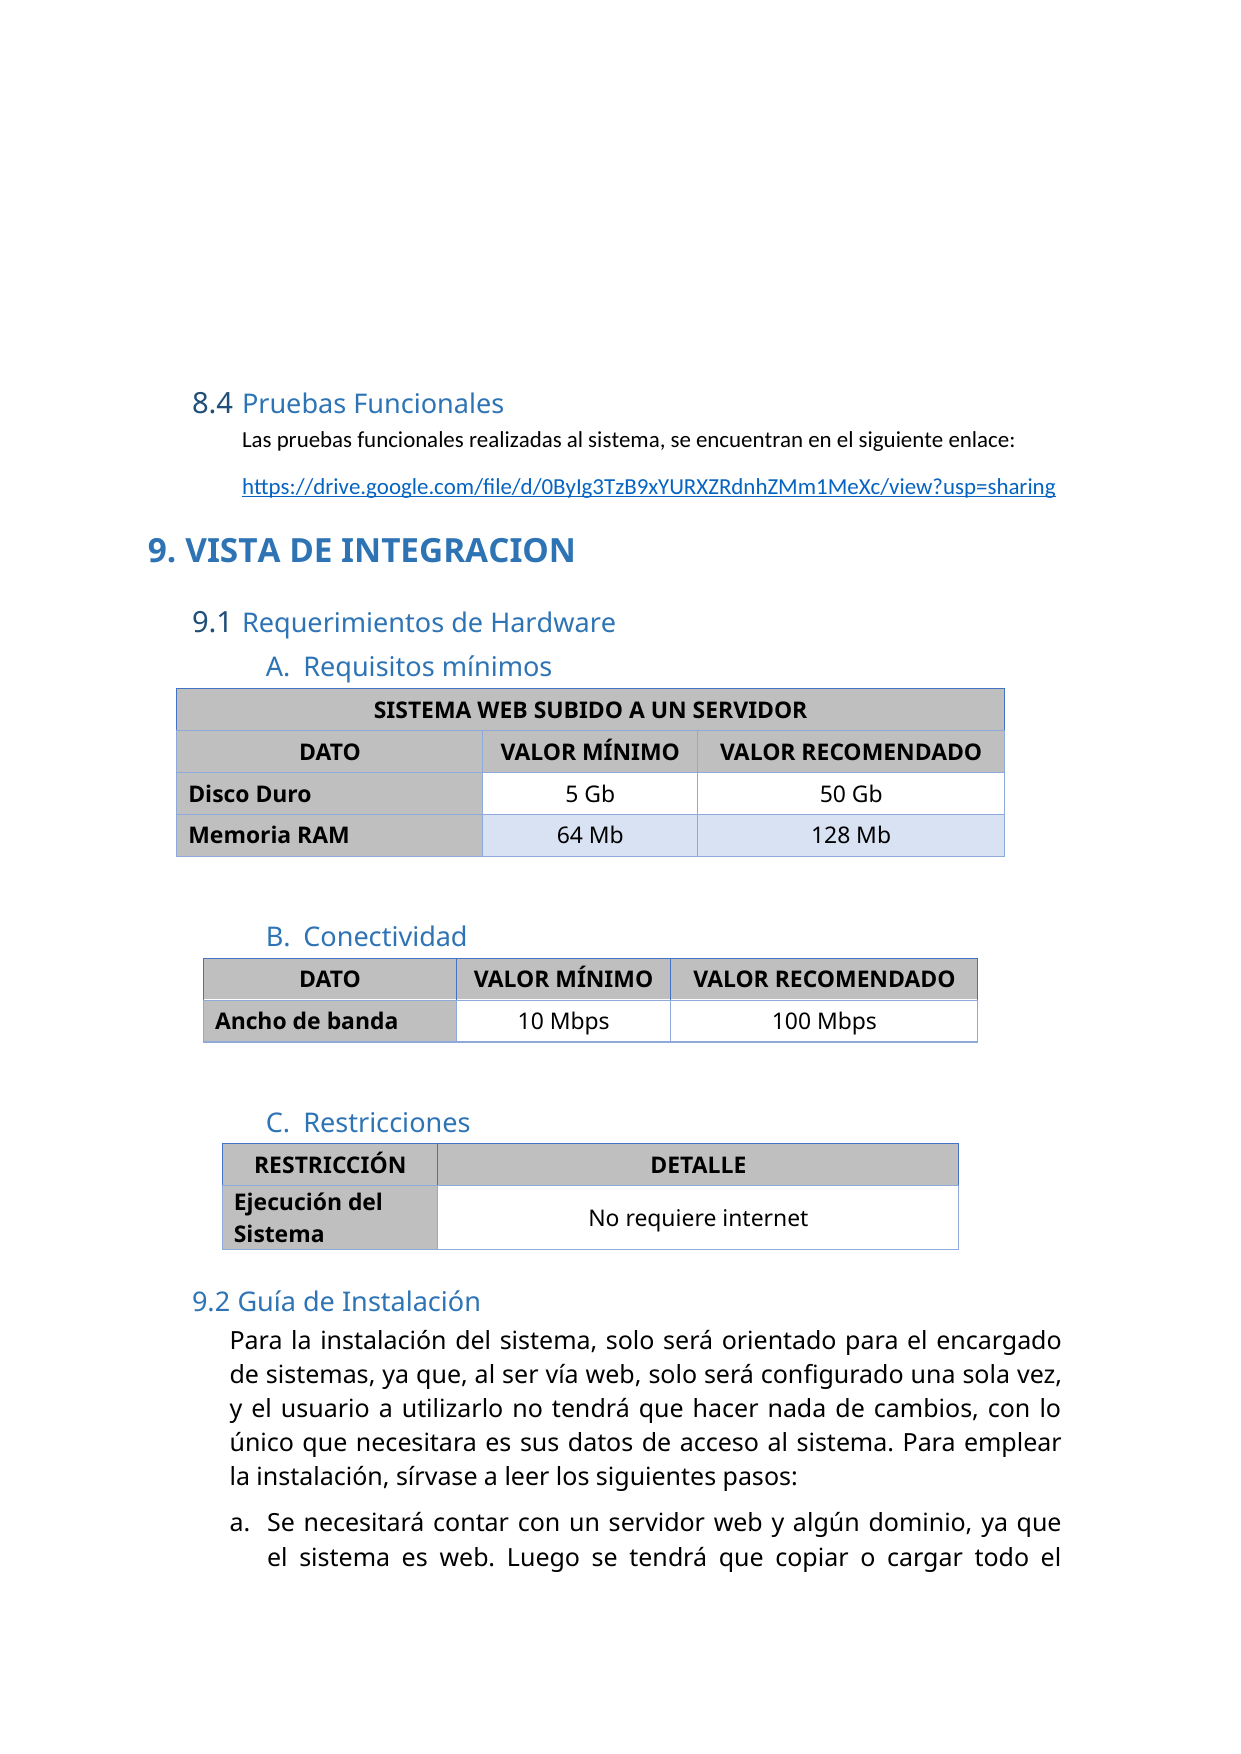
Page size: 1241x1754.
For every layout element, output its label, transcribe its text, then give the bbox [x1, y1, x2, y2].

table_cell 100 Mbps [671, 1001, 977, 1041]
subtitle Requisitos mínimos [266, 648, 1063, 685]
table_header DETALLE [438, 1144, 958, 1185]
text Para la instalación del sistema, solo será orientado para el encargado de sistemas, ya que, al ser vía web, solo será configurado una sola vez, y el usuario a utilizarlo no tendrá que hacer nada de cambios, con lo único que necesitara es sus datos de acceso al sistema. Para emplear la instalación, sírvase a leer los siguientes pasos: [229, 1322, 1063, 1493]
table_cell No requiere internet [438, 1186, 958, 1249]
table_cell 128 Mb [698, 815, 1004, 856]
subtitle Conectividad [266, 918, 1063, 954]
table_cell VALOR MÍNIMO [483, 731, 697, 772]
table_cell 5 Gb [483, 773, 697, 814]
table_header RESTRICCIÓN [223, 1144, 437, 1185]
table_header VALOR RECOMENDADO [671, 959, 977, 999]
table_cell 64 Mb [483, 815, 697, 856]
table_cell Ancho de banda [204, 1001, 456, 1041]
subtitle Requerimientos de Hardware [192, 601, 1063, 641]
subtitle Restricciones [266, 1103, 1063, 1140]
table_header SISTEMA WEB SUBIDO A UN SERVIDOR [177, 689, 1004, 730]
table_cell VALOR RECOMENDADO [698, 731, 1004, 772]
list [229, 1505, 1063, 1573]
table_cell Memoria RAM [177, 815, 482, 856]
table_header DATO [204, 959, 456, 999]
table_cell DATO [177, 731, 482, 772]
table_cell 10 Mbps [457, 1001, 670, 1041]
subtitle VISTA DE INTEGRACION [148, 527, 1063, 572]
text https://drive.google.com/file/d/0ByIg3TzB9xYURXZRdnhZMm1MeXc/view?usp=sharing [242, 472, 1063, 500]
table_cell Disco Duro [177, 773, 482, 814]
table_cell 50 Gb [698, 773, 1004, 814]
subtitle 9.2 Guía de Instalación [118, 1282, 1063, 1319]
subtitle Pruebas Funcionales [192, 382, 1063, 422]
table_header VALOR MÍNIMO [457, 959, 670, 999]
text Las pruebas funcionales realizadas al sistema, se encuentran en el siguiente enlace: [242, 425, 1063, 453]
table_cell Ejecución del Sistema [223, 1186, 437, 1249]
